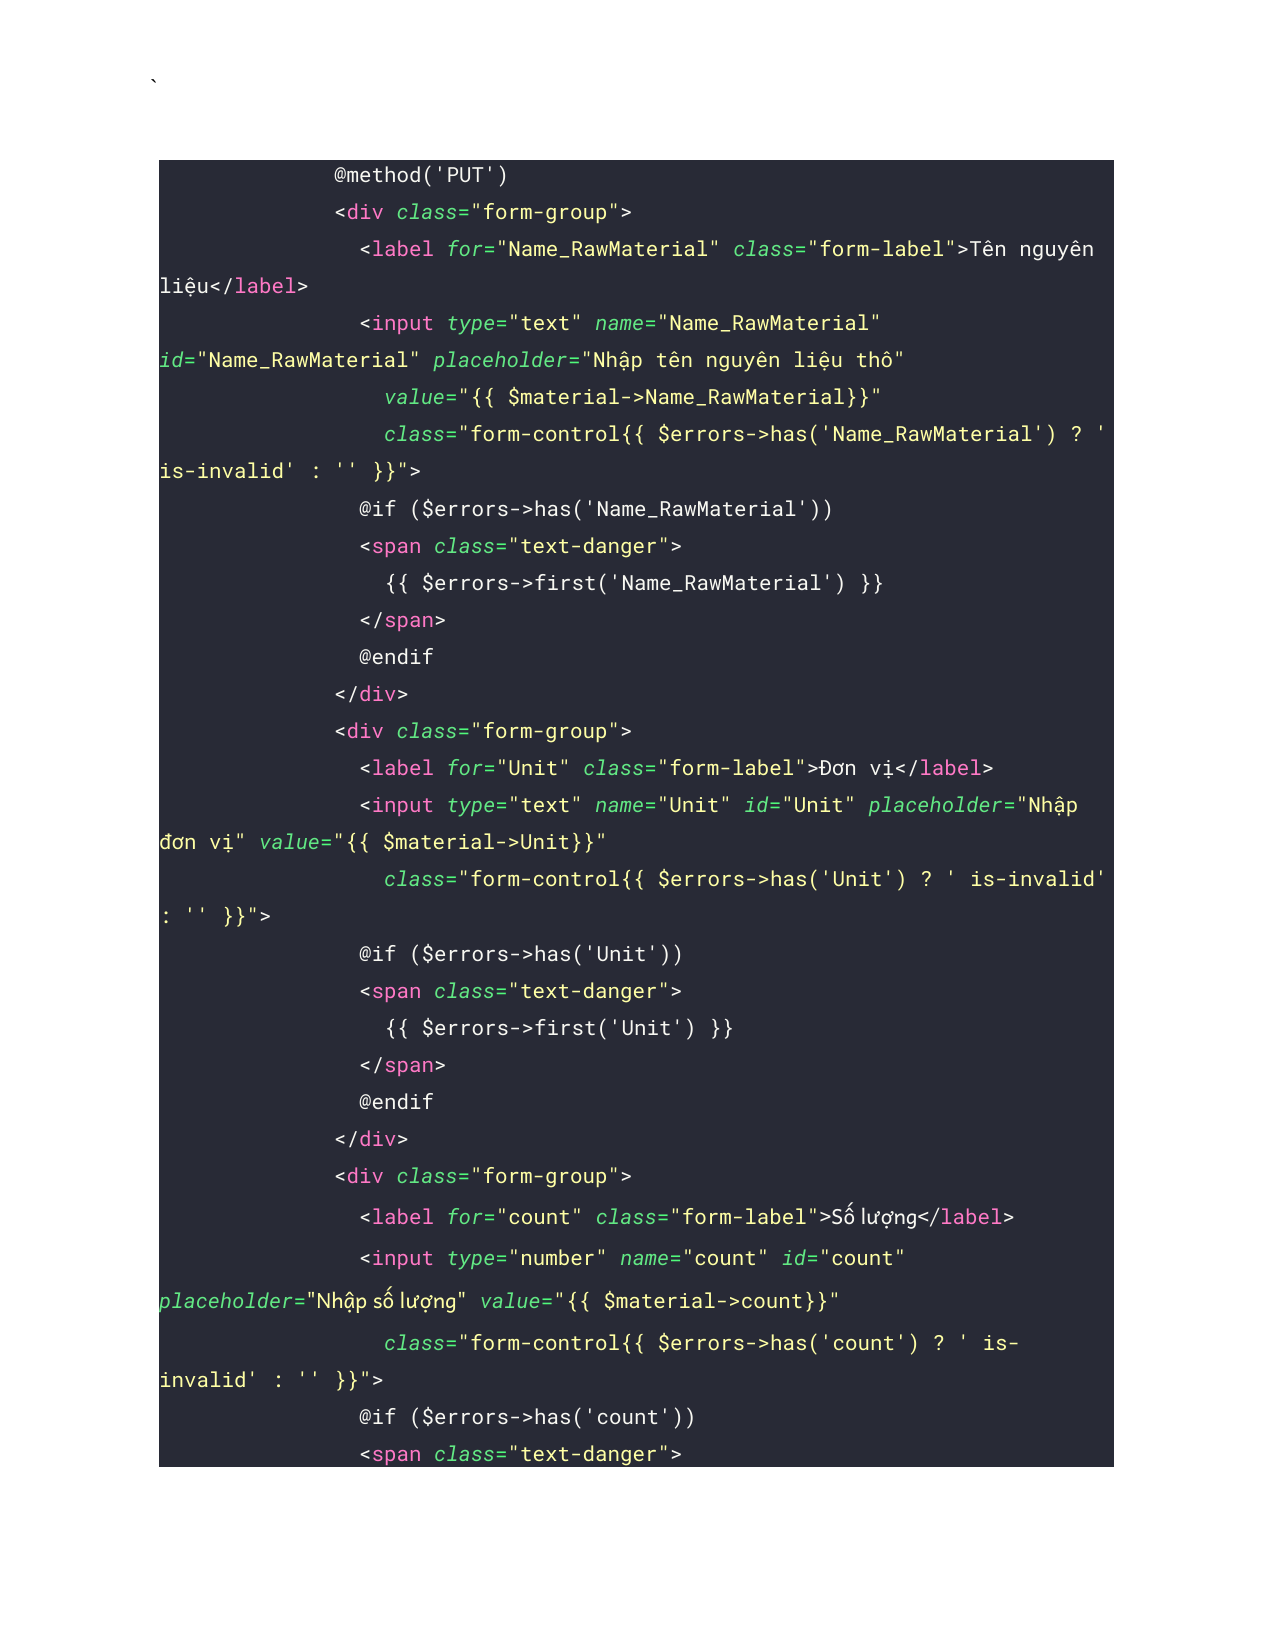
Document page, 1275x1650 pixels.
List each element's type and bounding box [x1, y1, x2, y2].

table_header [149, 150, 1125, 1487]
